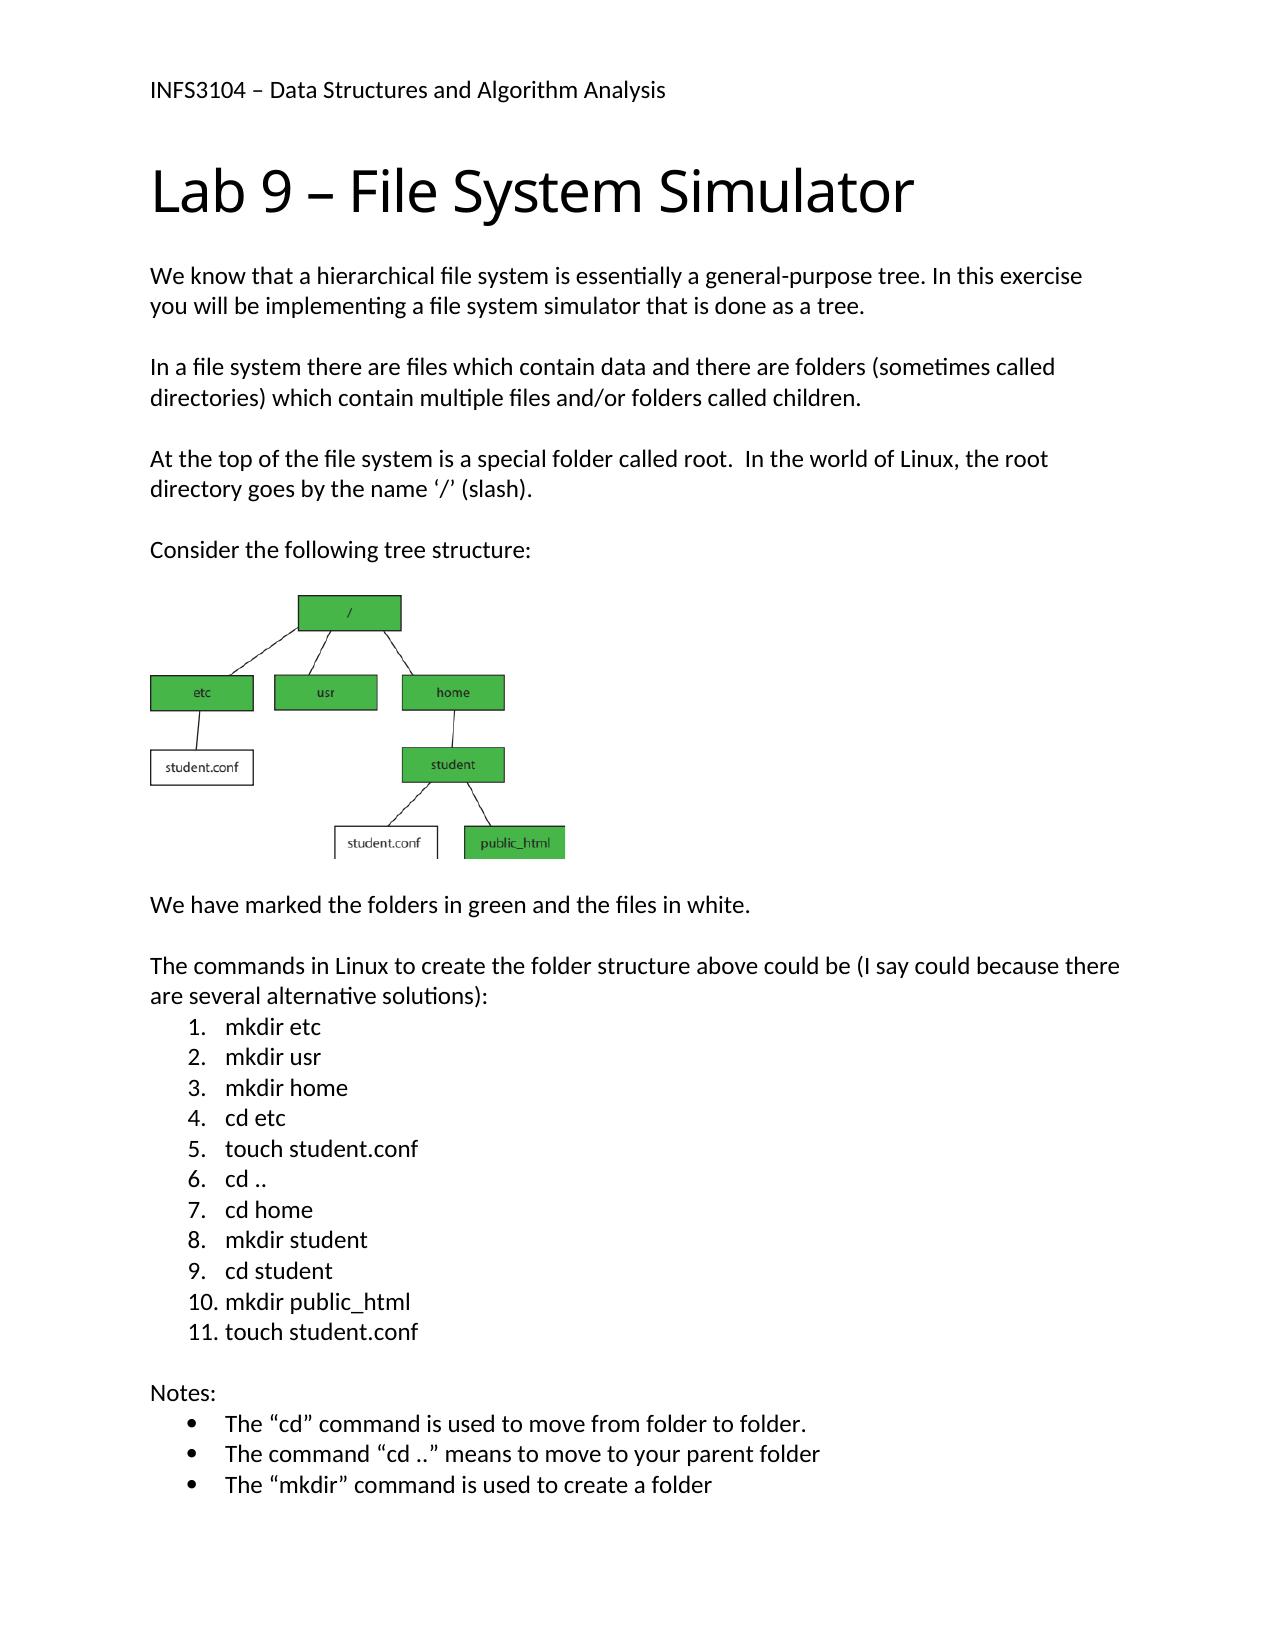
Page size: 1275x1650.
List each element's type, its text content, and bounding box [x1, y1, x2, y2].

list touch student.conf [187, 1316, 1125, 1347]
list cd home [187, 1194, 1125, 1225]
list The “mkdir” command is used to create a folder [187, 1469, 1125, 1499]
list mkdir home [187, 1072, 1125, 1103]
list The “cd” command is used to move from folder to folder. [187, 1408, 1125, 1438]
list mkdir usr [187, 1042, 1125, 1072]
list mkdir etc [187, 1011, 1125, 1042]
text At the top of the file system is a special folder called root. In the world of Linux, the root directory goes by the name ‘/’ (slash). [150, 443, 1125, 504]
text The commands in Linux to create the folder structure above could be (I say could because there are several alternative solutions): [150, 950, 1125, 1011]
list touch student.conf [187, 1133, 1125, 1164]
list mkdir student [187, 1225, 1125, 1255]
list cd student [187, 1255, 1125, 1286]
text Consider the following tree structure: [150, 535, 1125, 565]
text We know that a hierarchical file system is essentially a general-purpose tree. In this exercise you will be implementing a file system simulator that is done as a tree. [150, 260, 1125, 321]
text Notes: [150, 1377, 1125, 1408]
list mkdir public_html [187, 1286, 1125, 1316]
text We have marked the folders in green and the files in white. [150, 889, 1125, 919]
list cd etc [187, 1103, 1125, 1133]
text In a file system there are files which contain data and there are folders (sometimes called directories) which contain multiple files and/or folders called children. [150, 352, 1125, 413]
list cd .. [187, 1164, 1125, 1194]
list The command “cd ..” means to move to your parent folder [187, 1438, 1125, 1469]
title Lab 9 – File System Simulator [150, 150, 1125, 229]
